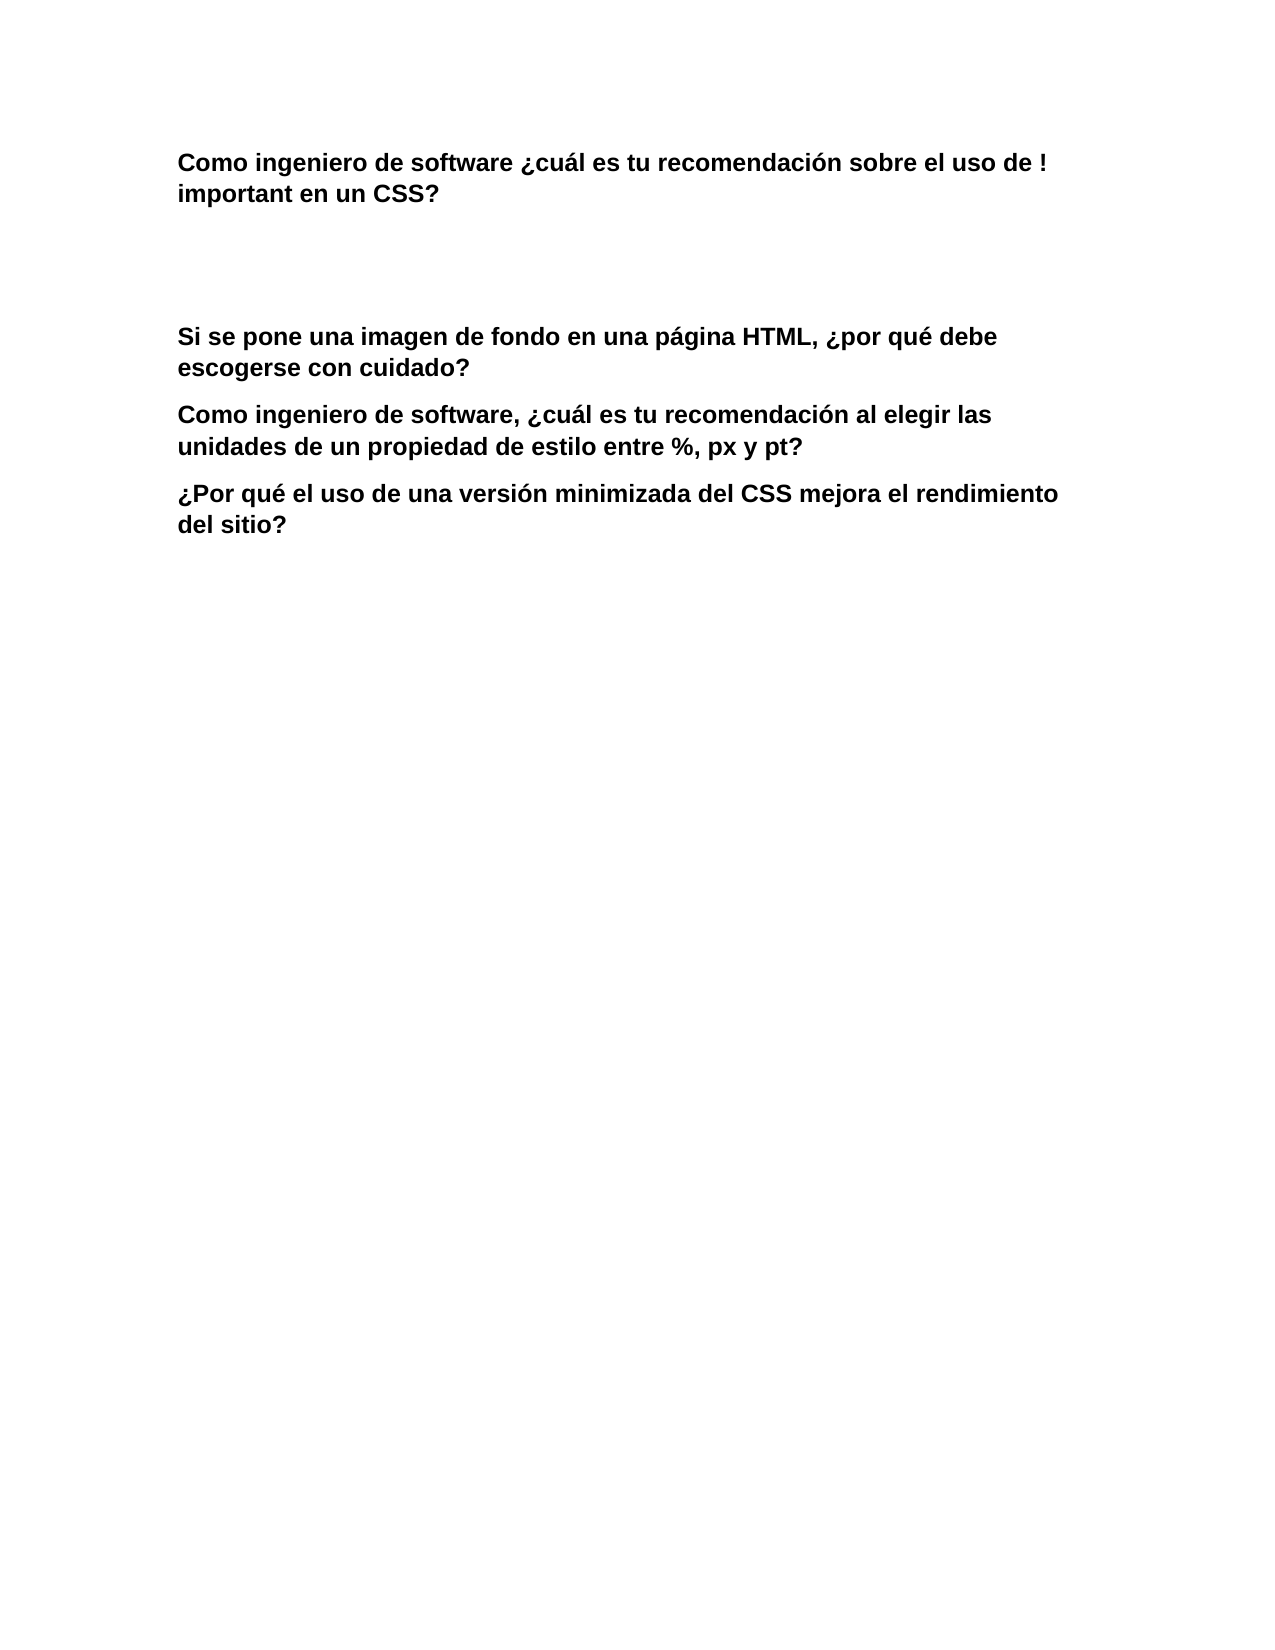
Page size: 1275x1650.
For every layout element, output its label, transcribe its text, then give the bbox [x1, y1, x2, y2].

text Si se pone una imagen de fondo en una página HTML, ¿por qué debe escogerse con cuidado? [177, 322, 1098, 382]
text ¿Por qué el uso de una versión minimizada del CSS mejora el rendimiento del sitio? [177, 479, 1098, 539]
text Como ingeniero de software, ¿cuál es tu recomendación al elegir las unidades de un propiedad de estilo entre %, px y pt? [177, 401, 1098, 460]
text Como ingeniero de software ¿cuál es tu recomendación sobre el uso de !important en un CSS? [177, 148, 1098, 207]
